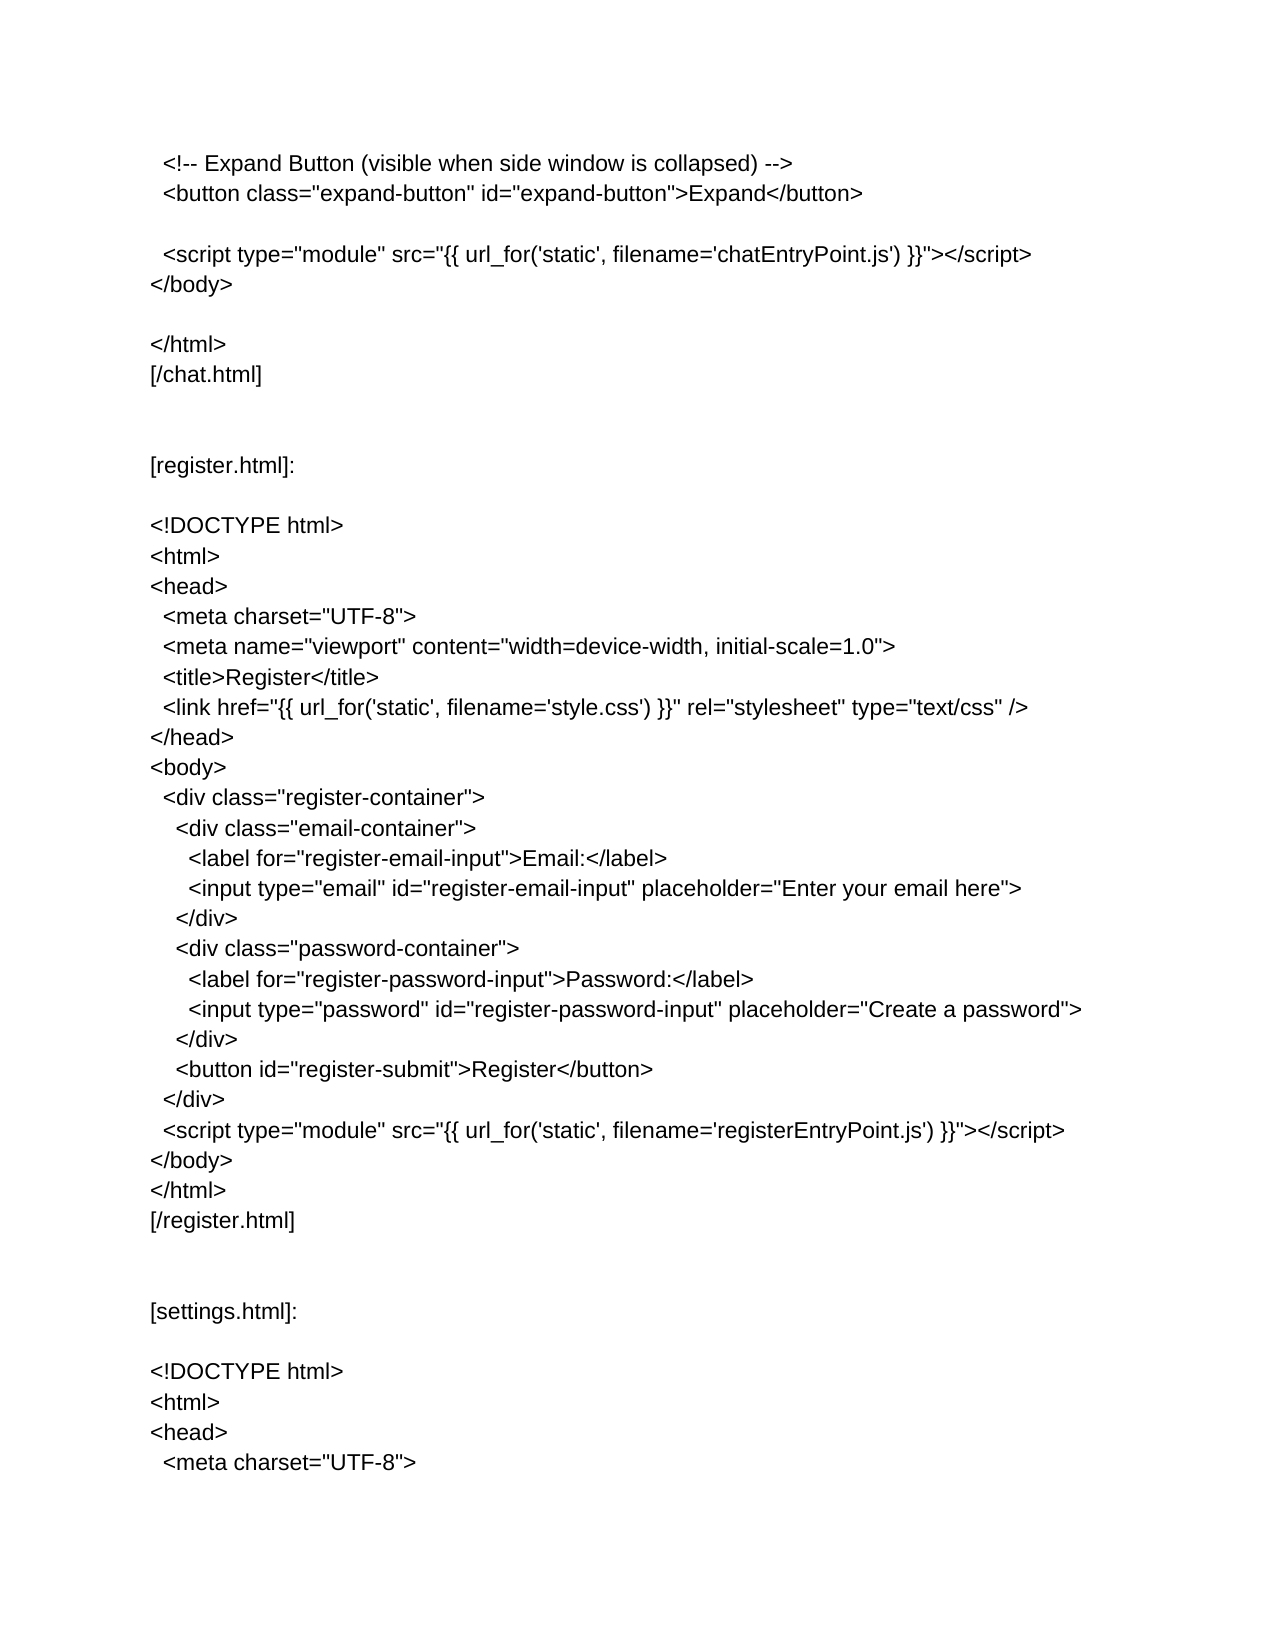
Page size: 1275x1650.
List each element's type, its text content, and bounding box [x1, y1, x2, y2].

text [/register.html] [150, 1207, 1125, 1234]
text <script type="module" src="{{ url_for('static', filename='chatEntryPoint.js') }}"></script> [150, 241, 1125, 267]
text </head> [150, 724, 1125, 750]
text </body> [150, 271, 1125, 297]
text [settings.html]: [150, 1298, 1125, 1324]
text <body> [150, 754, 1125, 781]
text <button id="register-submit">Register</button> [150, 1056, 1125, 1083]
text <div class="password-container"> [150, 935, 1125, 962]
text <meta charset="UTF-8"> [150, 1449, 1125, 1475]
text <input type="email" id="register-email-input" placeholder="Enter your email here"> [150, 875, 1125, 901]
text <head> [150, 573, 1125, 599]
text </div> [150, 1086, 1125, 1113]
text <label for="register-password-input">Password:</label> [150, 966, 1125, 992]
text <html> [150, 1388, 1125, 1415]
text <div class="email-container"> [150, 814, 1125, 841]
text <meta name="viewport" content="width=device-width, initial-scale=1.0"> [150, 633, 1125, 660]
text </html> [150, 331, 1125, 358]
text <button class="expand-button" id="expand-button">Expand</button> [150, 180, 1125, 207]
text <!DOCTYPE html> [150, 512, 1125, 539]
text <label for="register-email-input">Email:</label> [150, 845, 1125, 871]
text <html> [150, 543, 1125, 569]
text <!DOCTYPE html> [150, 1358, 1125, 1385]
text <title>Register</title> [150, 663, 1125, 690]
text </div> [150, 1026, 1125, 1052]
text </html> [150, 1177, 1125, 1203]
text <meta charset="UTF-8"> [150, 603, 1125, 629]
text <head> [150, 1419, 1125, 1445]
text <link href="{{ url_for('static', filename='style.css') }}" rel="stylesheet" type="text/css" /> [150, 694, 1125, 720]
text </div> [150, 905, 1125, 932]
text <!-- Expand Button (visible when side window is collapsed) --> [150, 150, 1125, 176]
text [register.html]: [150, 452, 1125, 478]
text </body> [150, 1147, 1125, 1173]
text <div class="register-container"> [150, 784, 1125, 811]
text <script type="module" src="{{ url_for('static', filename='registerEntryPoint.js') }}"></script> [150, 1117, 1125, 1143]
text <input type="password" id="register-password-input" placeholder="Create a password"> [150, 996, 1125, 1022]
text [/chat.html] [150, 361, 1125, 388]
